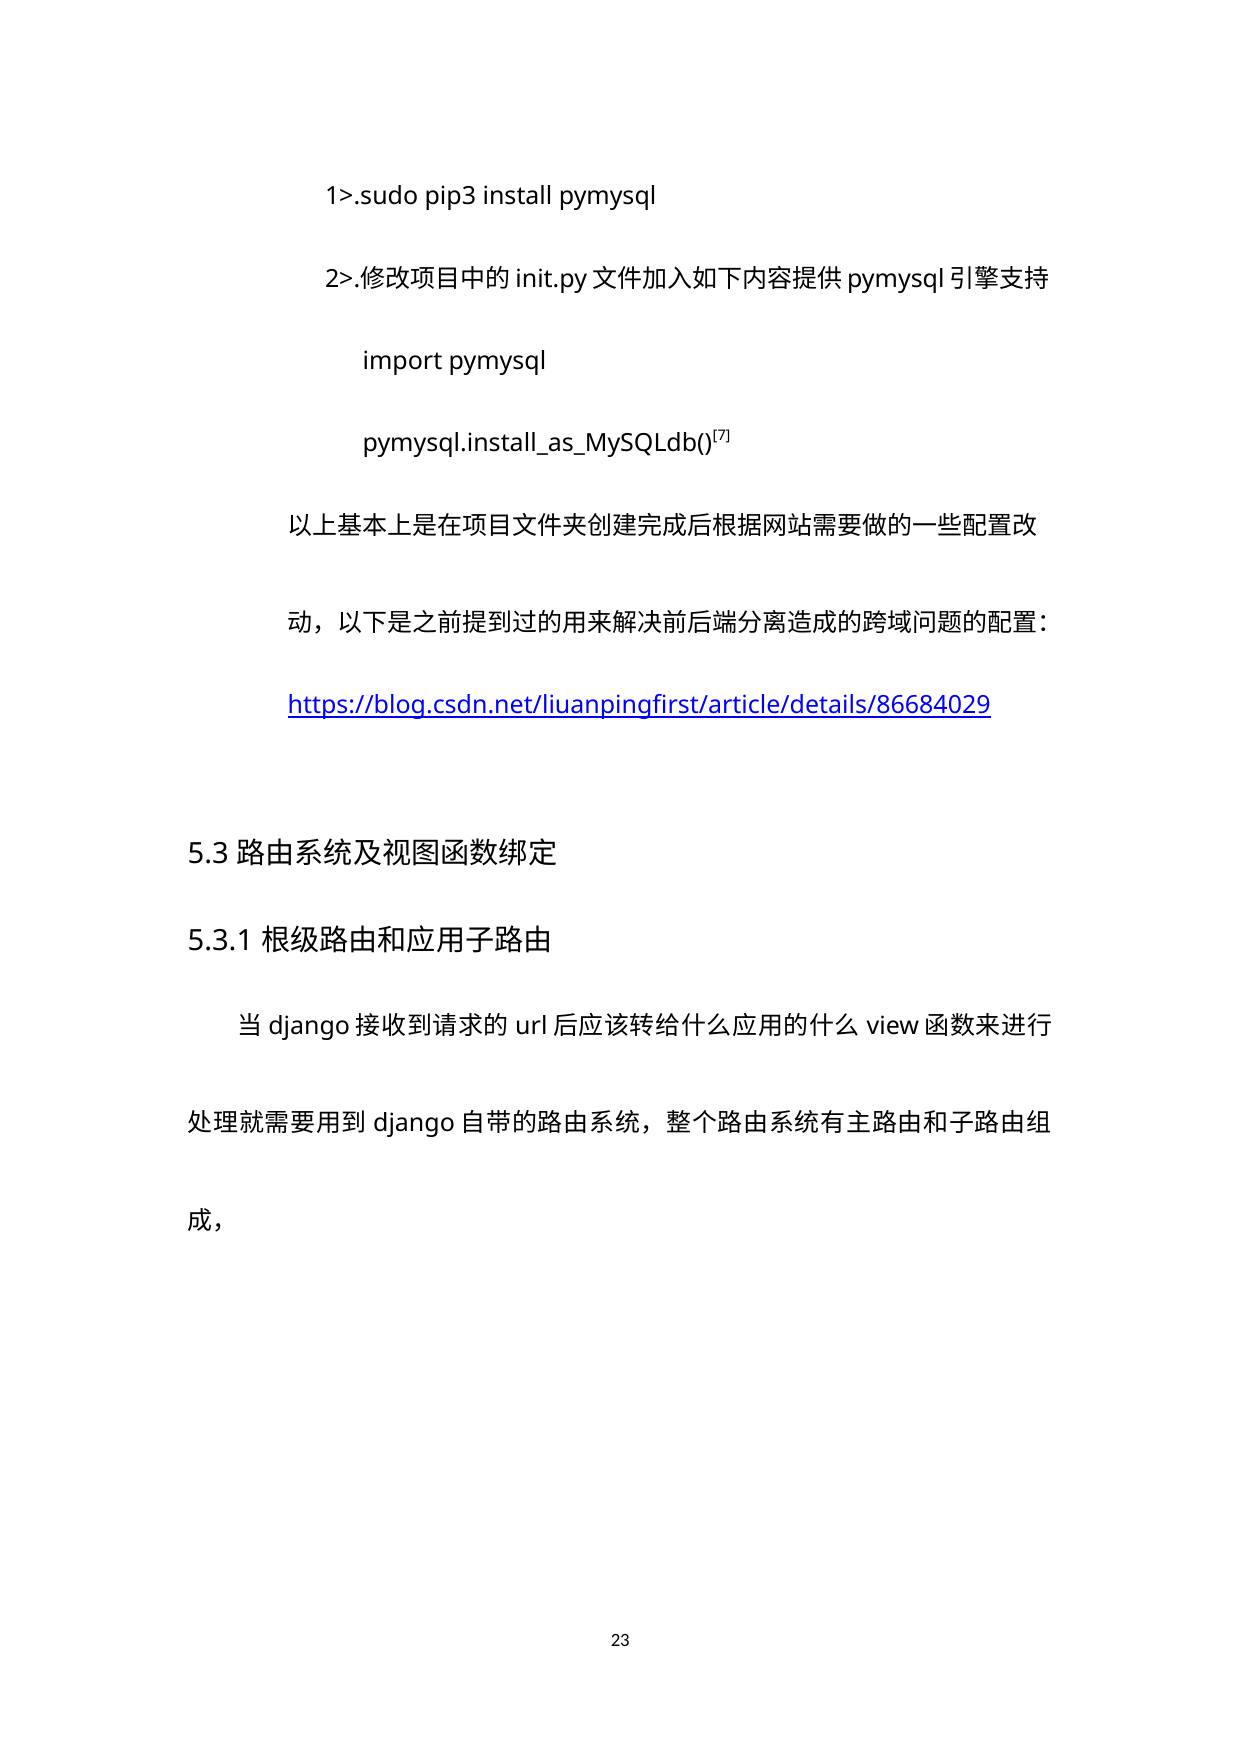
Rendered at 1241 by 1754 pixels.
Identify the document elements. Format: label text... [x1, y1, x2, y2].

subtitle 5.3.1 根级路由和应用子路由 [187, 905, 1053, 970]
text 以上基本上是在项目文件夹创建完成后根据网站需要做的一些配置改动，以下是之前提到过的用来解决前后端分离造成的跨域问题的配置： [187, 491, 1053, 653]
text https://blog.csdn.net/liuanpingfirst/article/details/86684029 [187, 672, 1053, 737]
text 当django接收到请求的url后应该转给什么应用的什么view函数来进行处理就需要用到django自带的路由系统，整个路由系统有主路由和子路由组成， [187, 991, 1053, 1251]
list 1>.sudo pip3 install pymysql [325, 162, 1053, 227]
list pymysql.install_as_MySQLdb()[7] [325, 409, 1053, 474]
list import pymysql [325, 327, 1053, 392]
list 2>.修改项目中的init.py文件加入如下内容提供pymysql引擎支持 [325, 244, 1053, 309]
subtitle 5.3 路由系统及视图函数绑定 [187, 819, 1031, 884]
